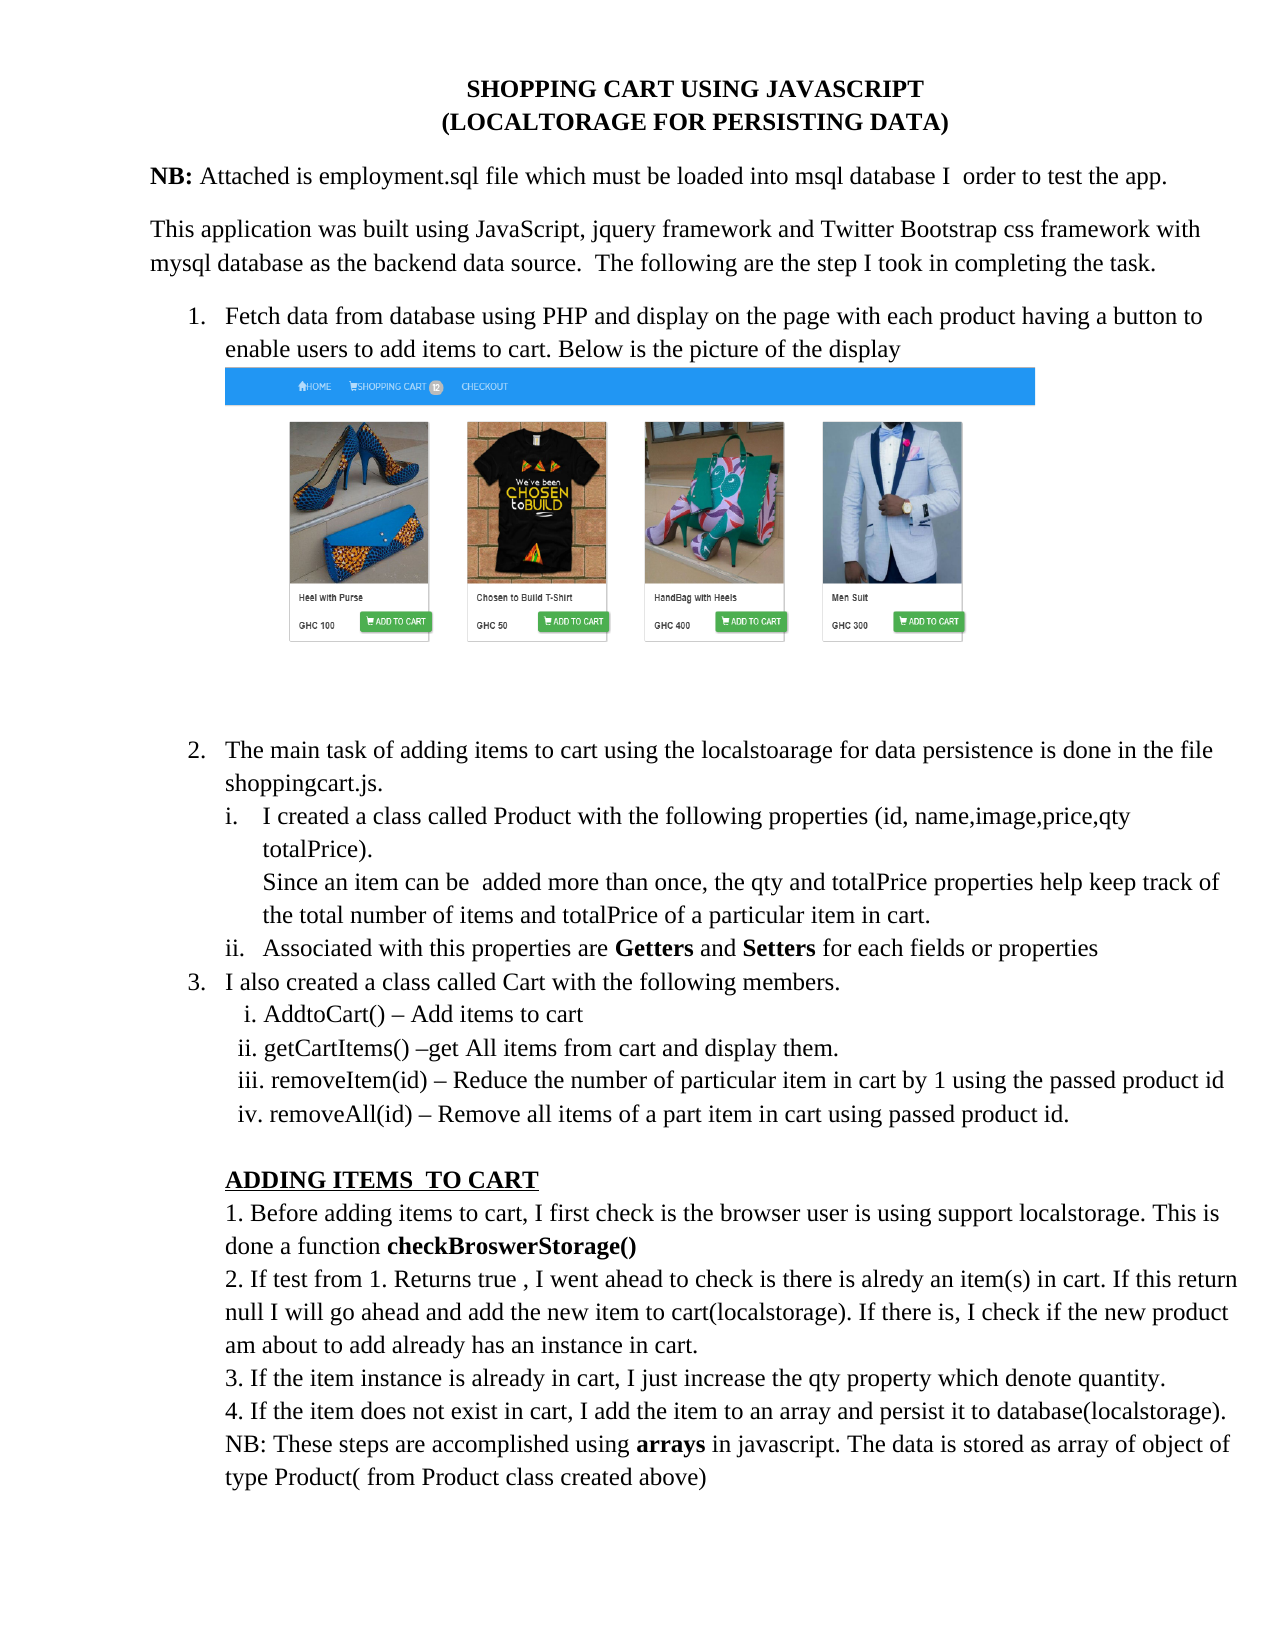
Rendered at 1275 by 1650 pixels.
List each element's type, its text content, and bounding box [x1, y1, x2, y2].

text This application was built using JavaScript, jquery framework and Twitter Bootstrap css framework with mysql database as the backend data source. The following are the step I took in completing the task. [150, 214, 1240, 276]
picture [225, 367, 1035, 732]
list I also created a class called Cart with the following members. i. AddtoCart() – Add items to cart ii. getCartItems() –get All items from cart and display them. iii. removeItem(id) – Reduce the number of particular item in cart by 1 using the passed product id iv. removeAll(id) – Remove all items of a part item in cart using passed product id. ADDING ITEMS TO CART 1. Before adding items to cart, I first check is the browser user is using support localstorage. This is done a function checkBroswerStorage() [187, 967, 1240, 1259]
list I created a class called Product with the following properties (id, name,image,price,qty totalPrice). Since an item can be added more than once, the qty and totalPrice properties help keep track of the total number of items and totalPrice of a particular item in cart. [225, 801, 1240, 929]
list The main task of adding items to cart using the localstoarage for data persistence is done in the file shoppingcart.js. [187, 735, 1240, 797]
text NB: Attached is employment.sql file which must be loaded into msql database I order to test the app. [150, 161, 1240, 189]
list Associated with this properties are Getters and Setters for each fields or properties [225, 933, 1240, 962]
list 2. If test from 1. Returns true , I went ahead to check is there is alredy an item(s) in cart. If this return null I will go ahead and add the new item to cart(localstorage). If there is, I check if the new product am about to add already has an instance in cart. 3. If the item instance is already in cart, I just increase the qty property which denote quantity. 4. If the item does not exist in cart, I add the item to an array and persist it to database(localstorage). NB: These steps are accomplished using arrays in javascript. The data is stored as array of object of type Product( from Product class created above) [225, 1264, 1240, 1523]
text SHOPPING CART USING JAVASCRIPT (LOCALTORAGE FOR PERSISTING DATA) [150, 74, 1240, 136]
